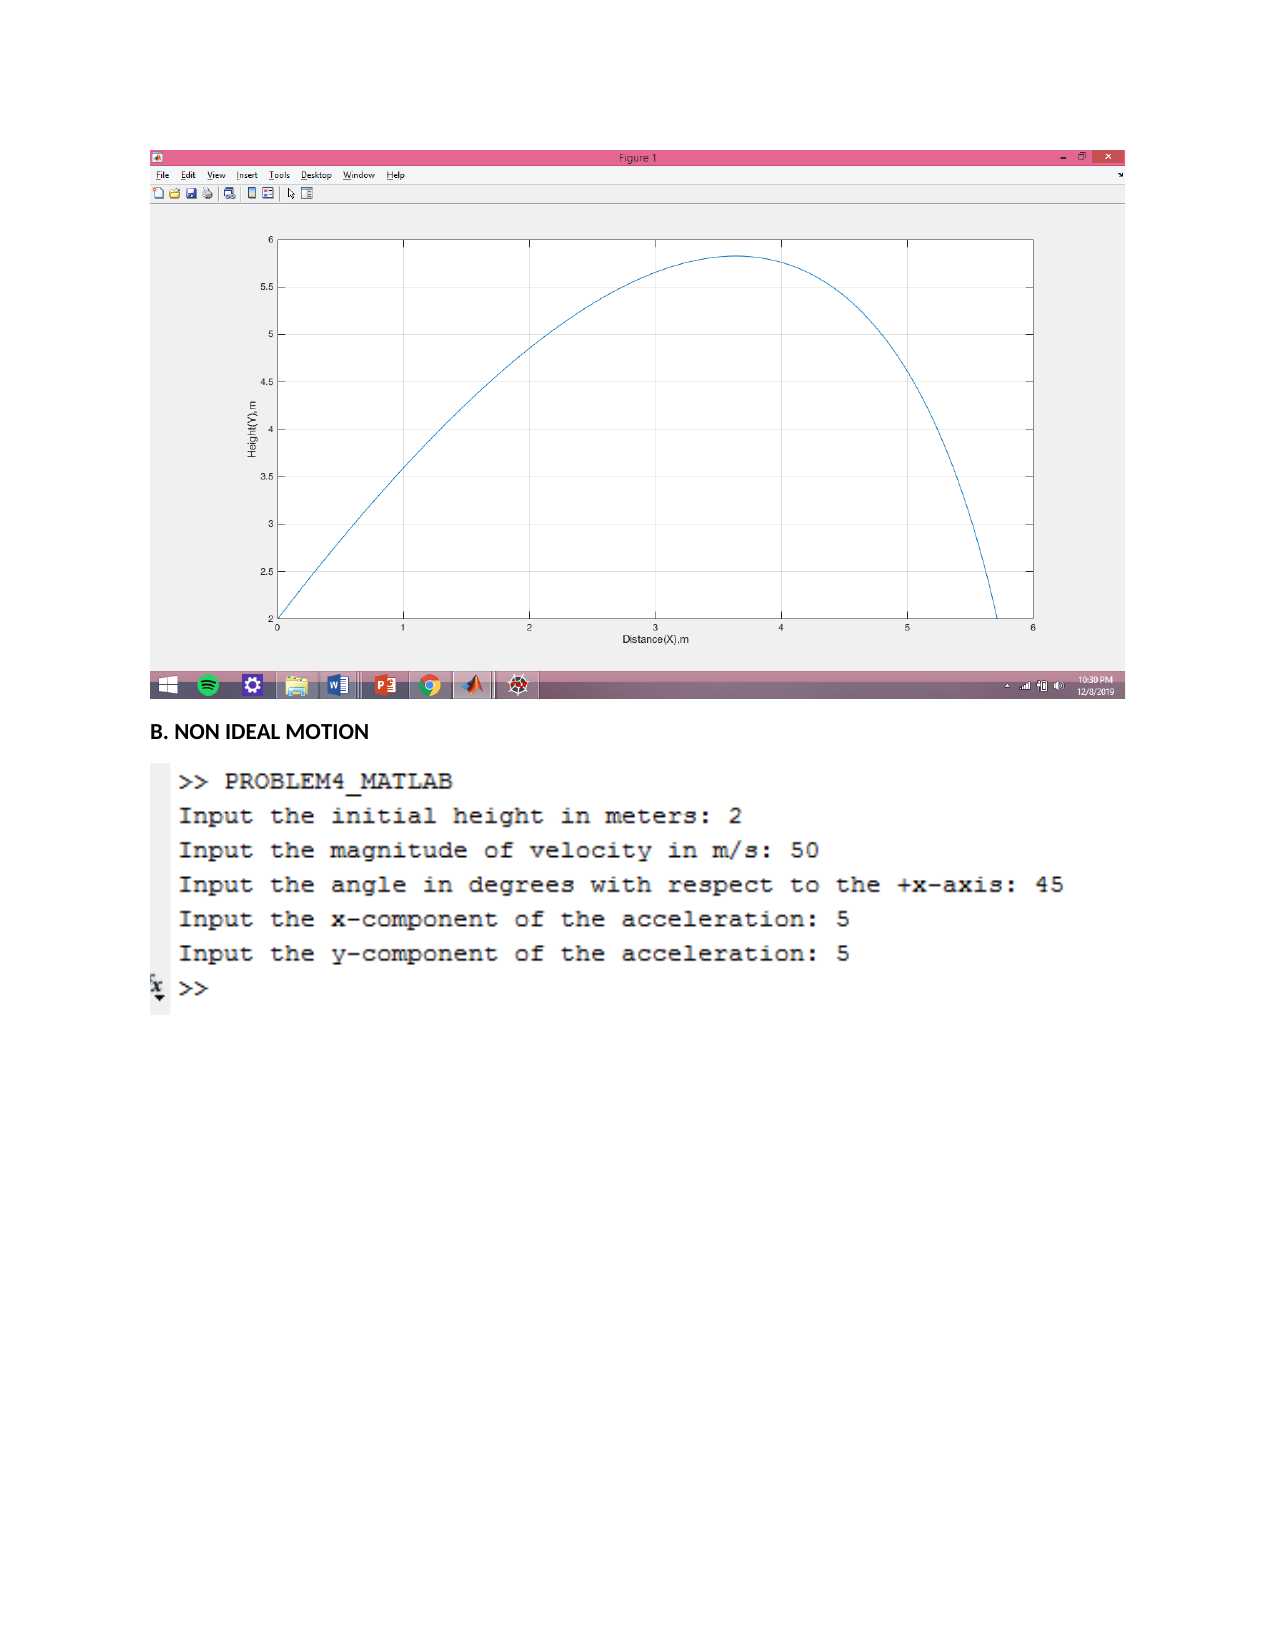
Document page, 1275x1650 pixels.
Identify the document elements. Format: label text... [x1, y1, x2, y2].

text B. NON IDEAL MOTION [150, 717, 1125, 745]
picture [150, 150, 1125, 699]
picture [150, 763, 1099, 1015]
